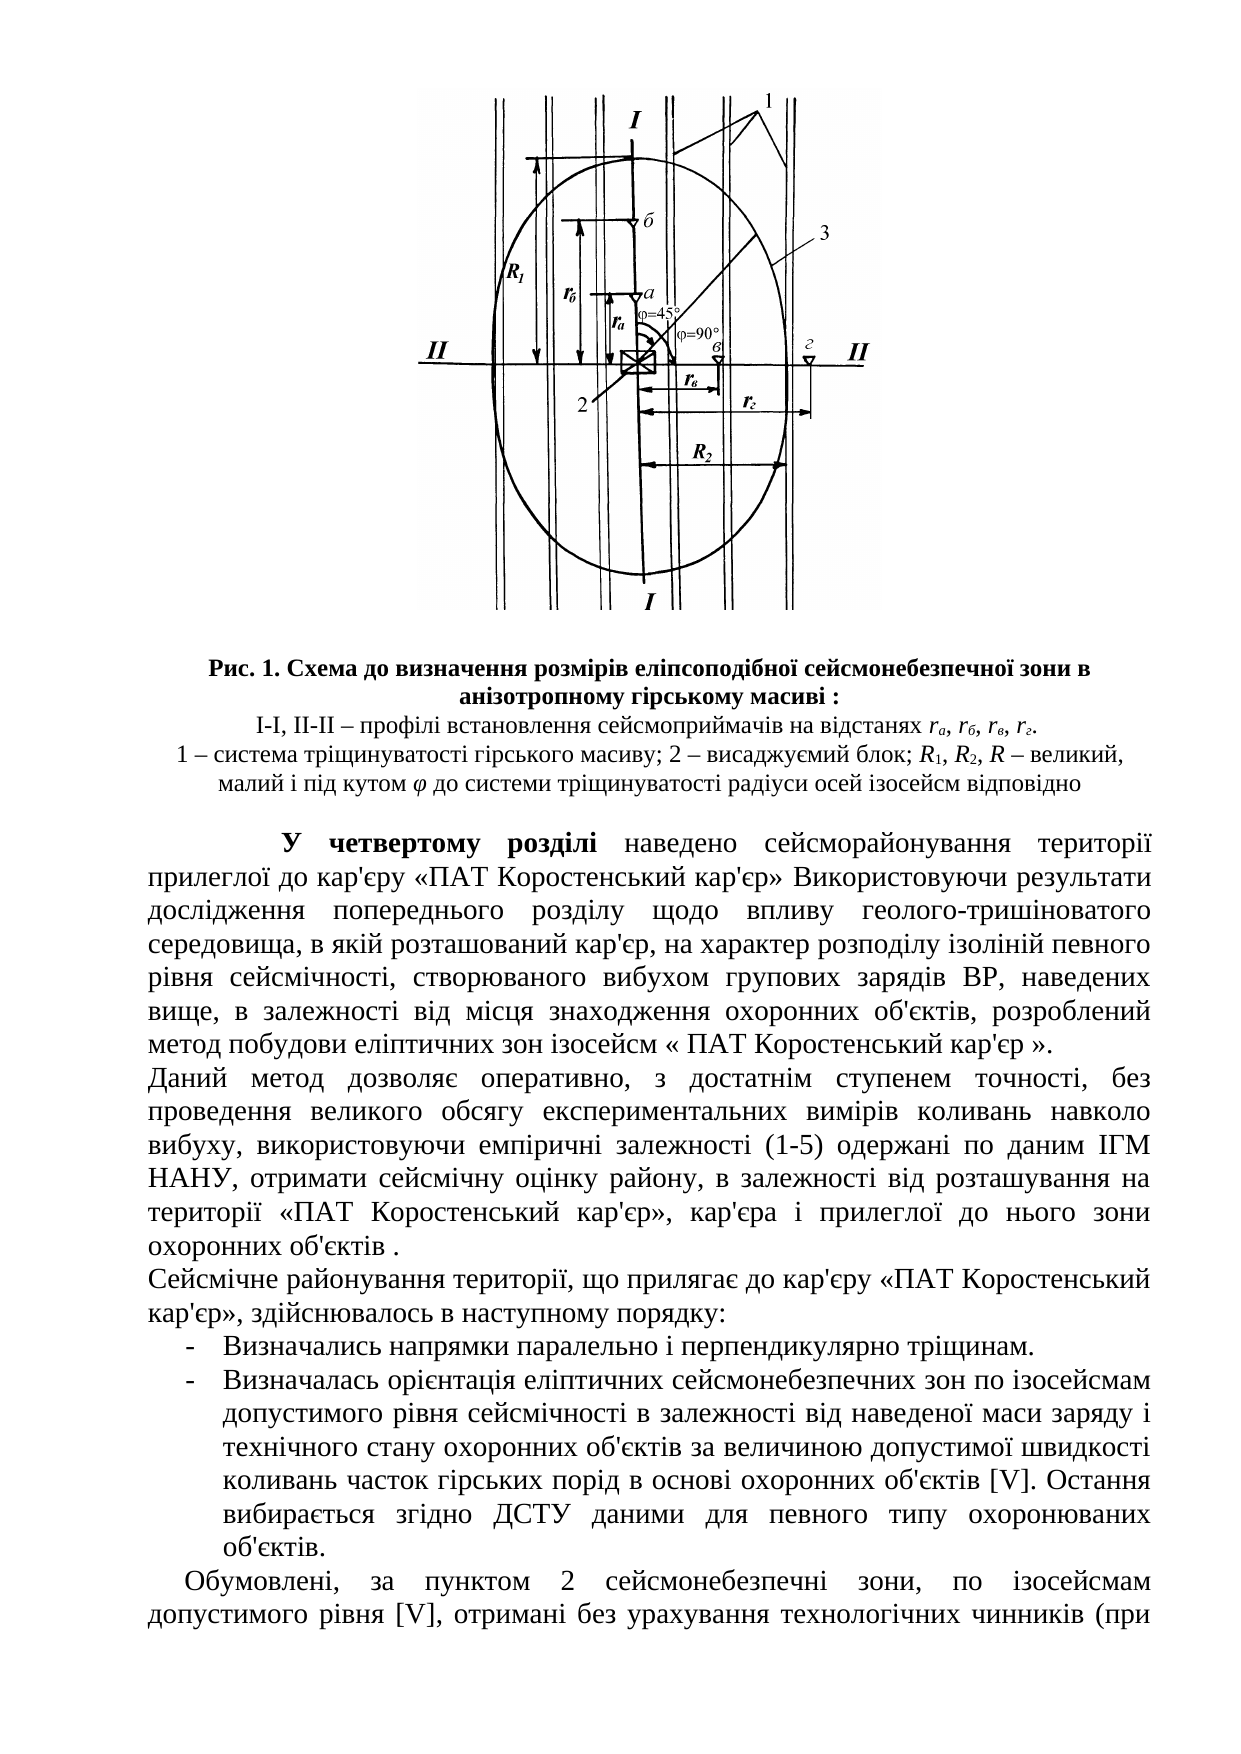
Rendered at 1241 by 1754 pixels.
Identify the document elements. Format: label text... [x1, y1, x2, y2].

list Визначалась орієнтація еліптичних сейсмонебезпечних зон по ізосейсмам допустимого рівня сейсмічності в залежності від наведеної маси заряду і технічного стану охоронних об'єктів за величиною допустимої швидкості коливань часток гірських порід в основі охоронних об'єктів [V]. Остання вибирається згідно ДСТУ даними для певного типу охоронюваних об'єктів. [185, 1362, 1152, 1563]
text Рис. 1. Схема до визначення розмірів еліпсоподібної сейсмонебезпечної зони в анізотропному гірському масиві : [148, 653, 1152, 710]
text Сейсмічне районування території, що прилягає до кар'єру «ПАТ Коростенський кар'єр», здійснювалось в наступному порядку: [148, 1261, 1152, 1328]
text Даний метод дозволяє оперативно, з достатнім ступенем точності, без проведення великого обсягу експериментальних вимірів коливань навколо вибуху, використовуючи емпіричні залежності (1-5) одержані по даним ІГМ НАНУ, отримати сейсмічну оцінку району, в залежності від розташування на території «ПАТ Коростенський кар'єр», кар'єра і прилеглої до нього зони охоронних об'єктів . [148, 1060, 1152, 1261]
list Визначались напрямки паралельно і перпендикулярно тріщинам. [185, 1328, 1152, 1362]
text І-І, ІІ-ІІ – профілі встановлення сейсмоприймачів на відстанях rа, rб, rв, rг. 1 – система тріщинуватості гірського масиву; 2 – висаджуємий блок; R1, R2, R – великий, малий і під кутом φ до системи тріщинуватості радіуси осей ізосейсм відповідно [148, 710, 1152, 796]
text У четвертому розділі наведено сейсморайонування території прилеглої до кар'єру «ПАТ Коростенський кар'єр» Використовуючи результати дослідження попереднього розділу щодо впливу геолого-тришіноватого середовища, в якій розташований кар'єр, на характер розподілу ізоліній певного рівня сейсмічності, створюваного вибухом групових зарядів ВР, наведених вище, в залежності від місця знаходження охоронних об'єктів, розроблений метод побудови еліптичних зон ізосейсм « ПАТ Коростенський кар'єр ». [148, 825, 1152, 1060]
